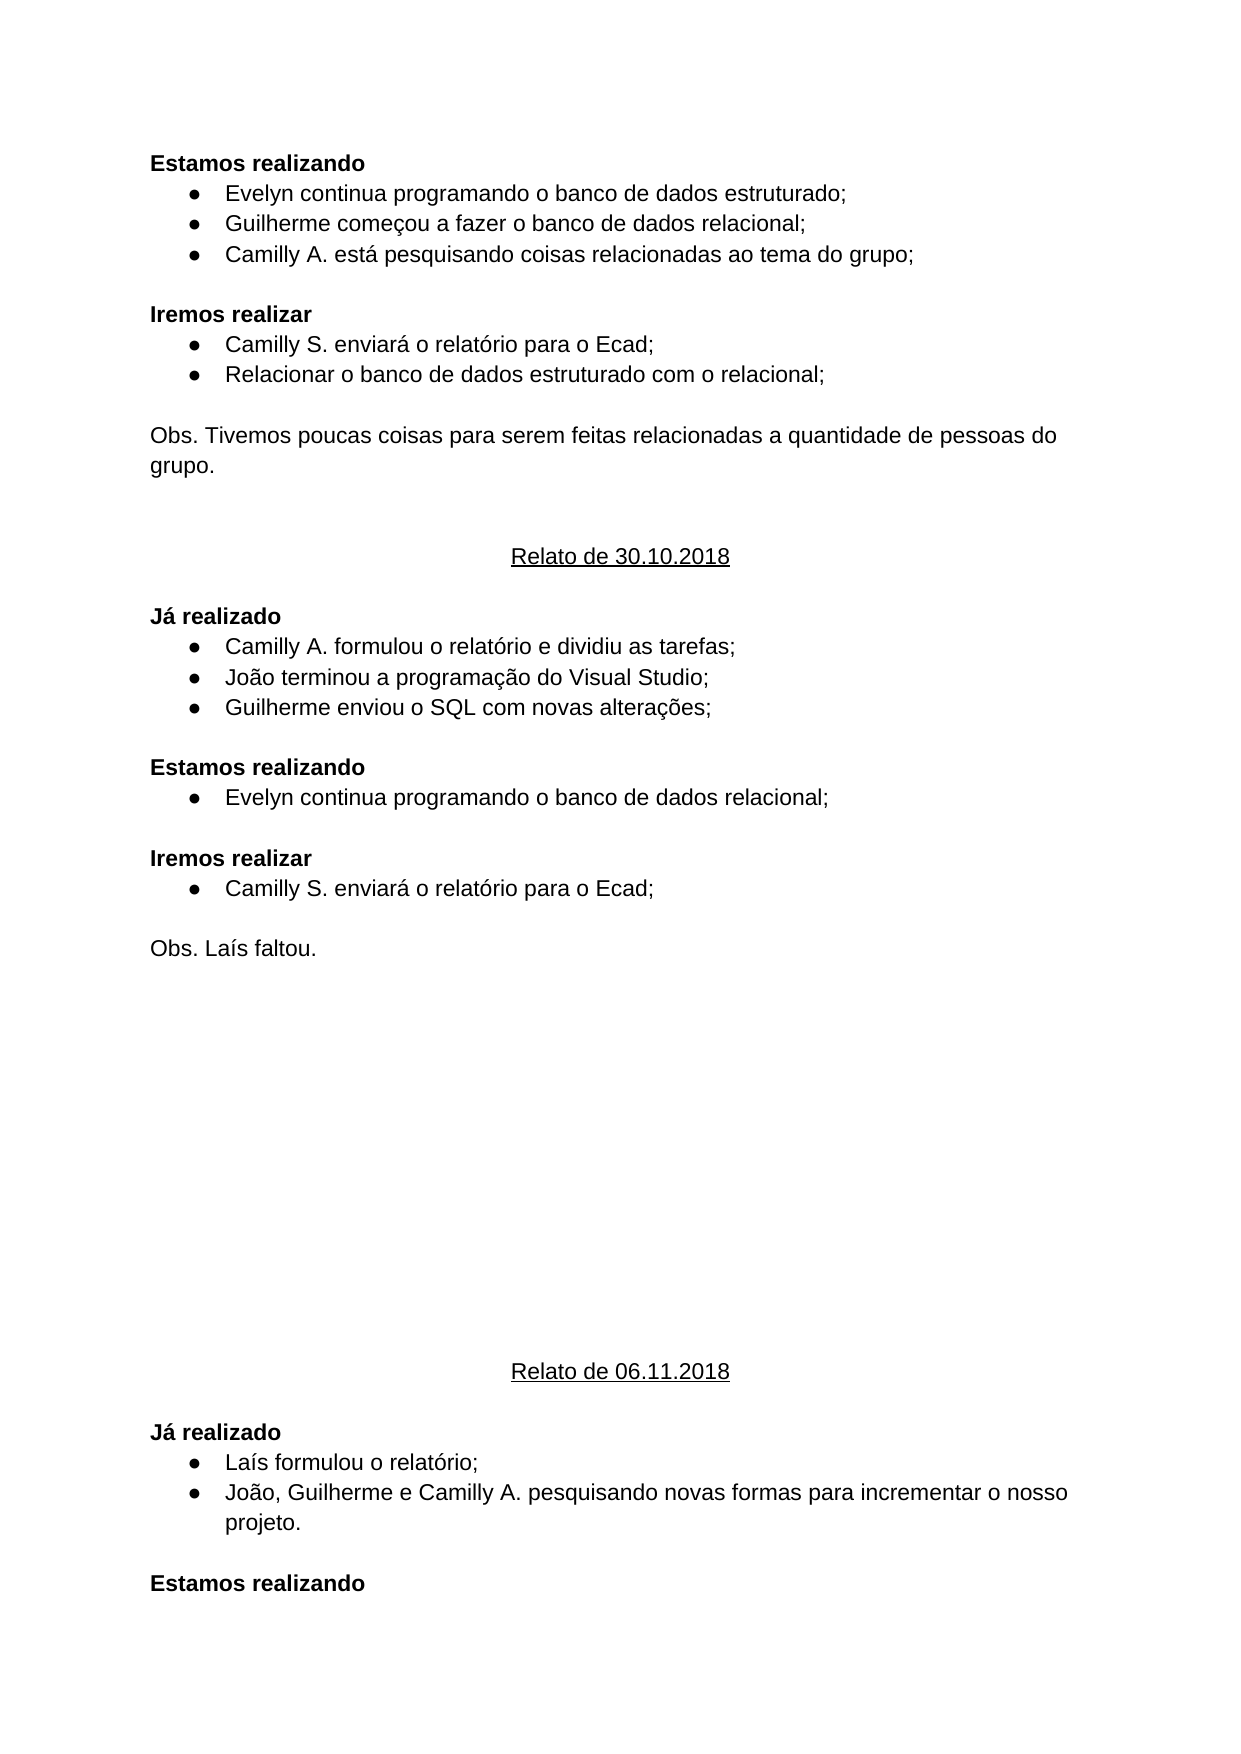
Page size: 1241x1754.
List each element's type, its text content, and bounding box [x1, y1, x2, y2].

list Guilherme começou a fazer o banco de dados relacional; [187, 210, 1090, 237]
text Já realizado [150, 603, 1090, 629]
text Relato de 30.10.2018 [150, 543, 1090, 569]
list Camilly A. está pesquisando coisas relacionadas ao tema do grupo; [187, 241, 1090, 267]
text Estamos realizando [150, 1570, 1090, 1596]
list Camilly S. enviará o relatório para o Ecad; [187, 331, 1090, 358]
list Camilly S. enviará o relatório para o Ecad; [187, 875, 1090, 901]
list Camilly A. formulou o relatório e dividiu as tarefas; [187, 633, 1090, 660]
text Obs. Tivemos poucas coisas para serem feitas relacionadas a quantidade de pessoas do grupo. [150, 422, 1090, 478]
list Evelyn continua programando o banco de dados relacional; [187, 784, 1090, 811]
text Relato de 06.11.2018 [150, 1358, 1090, 1385]
text Estamos realizando [150, 754, 1090, 781]
text Estamos realizando [150, 150, 1090, 176]
list Guilherme enviou o SQL com novas alterações; [187, 694, 1090, 720]
text Obs. Laís faltou. [150, 935, 1090, 962]
text Iremos realizar [150, 845, 1090, 871]
list Relacionar o banco de dados estruturado com o relacional; [187, 361, 1090, 388]
list Laís formulou o relatório; [187, 1449, 1090, 1475]
list Evelyn continua programando o banco de dados estruturado; [187, 180, 1090, 207]
text Iremos realizar [150, 301, 1090, 327]
list João, Guilherme e Camilly A. pesquisando novas formas para incrementar o nosso projeto. [187, 1479, 1090, 1536]
list João terminou a programação do Visual Studio; [187, 663, 1090, 690]
text Já realizado [150, 1419, 1090, 1445]
